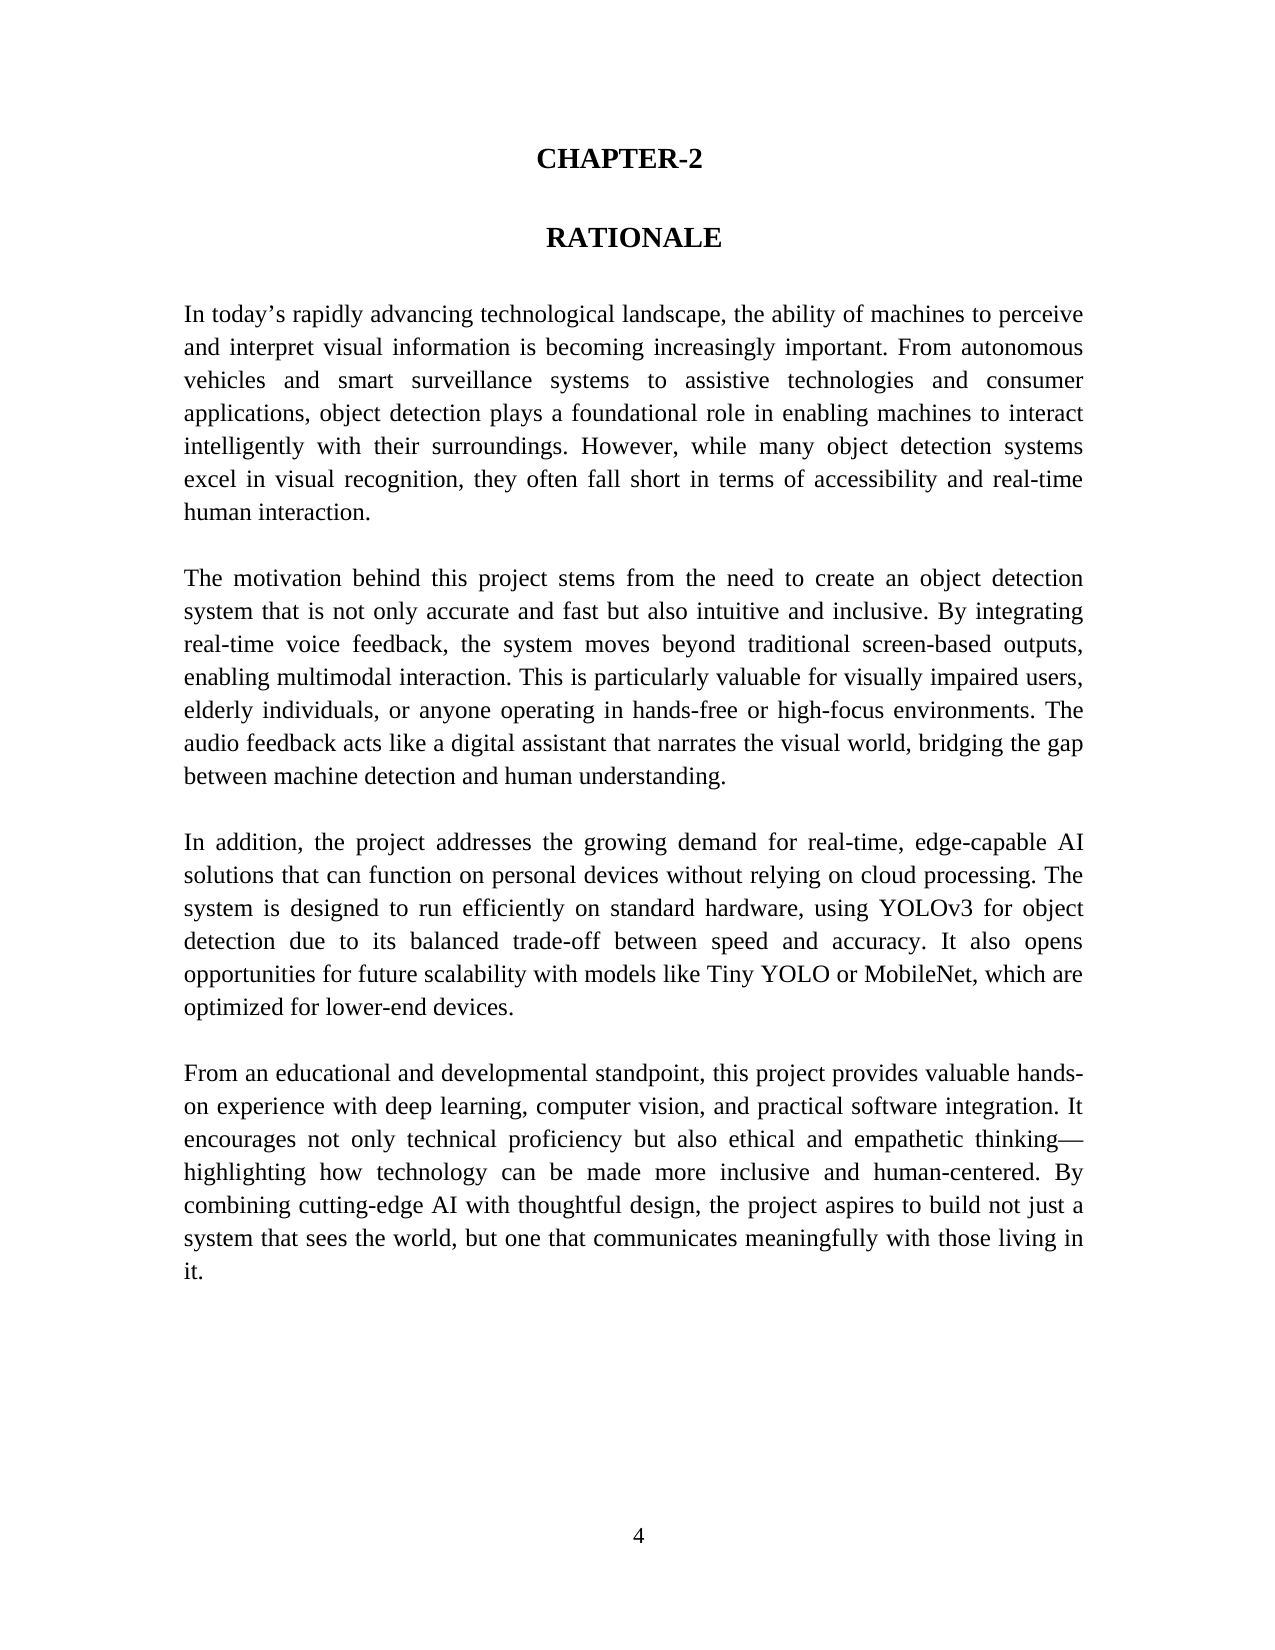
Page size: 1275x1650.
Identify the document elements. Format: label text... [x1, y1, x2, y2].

text From an educational and developmental standpoint, this project provides valuable hands-on experience with deep learning, computer vision, and practical software integration. It encourages not only technical proficiency but also ethical and empathetic thinking—highlighting how technology can be made more inclusive and human-centered. By combining cutting-edge AI with thoughtful design, the project aspires to build not just a system that sees the world, but one that communicates meaningfully with those living in it. [184, 1058, 1084, 1285]
text CHAPTER-2 [154, 142, 1084, 175]
text The motivation behind this project stems from the need to create an object detection system that is not only accurate and fast but also intuitive and inclusive. By integrating real-time voice feedback, the system moves beyond traditional screen-based outputs, enabling multimodal interaction. This is particularly valuable for visually impaired users, elderly individuals, or anyone operating in hands-free or high-focus environments. The audio feedback acts like a digital assistant that narrates the visual world, bridging the gap between machine detection and human understanding. [184, 563, 1084, 790]
text In addition, the project addresses the growing demand for real-time, edge-capable AI solutions that can function on personal devices without relying on cloud processing. The system is designed to run efficiently on standard hardware, using YOLOv3 for object detection due to its balanced trade-off between speed and accuracy. It also opens opportunities for future scalability with models like Tiny YOLO or MobileNet, which are optimized for lower-end devices. [184, 827, 1084, 1021]
text RATIONALE [184, 221, 1084, 254]
text In today’s rapidly advancing technological landscape, the ability of machines to perceive and interpret visual information is becoming increasingly important. From autonomous vehicles and smart surveillance systems to assistive technologies and consumer applications, object detection plays a foundational role in enabling machines to interact intelligently with their surroundings. However, while many object detection systems excel in visual recognition, they often fall short in terms of accessibility and real-time human interaction. [184, 299, 1084, 526]
